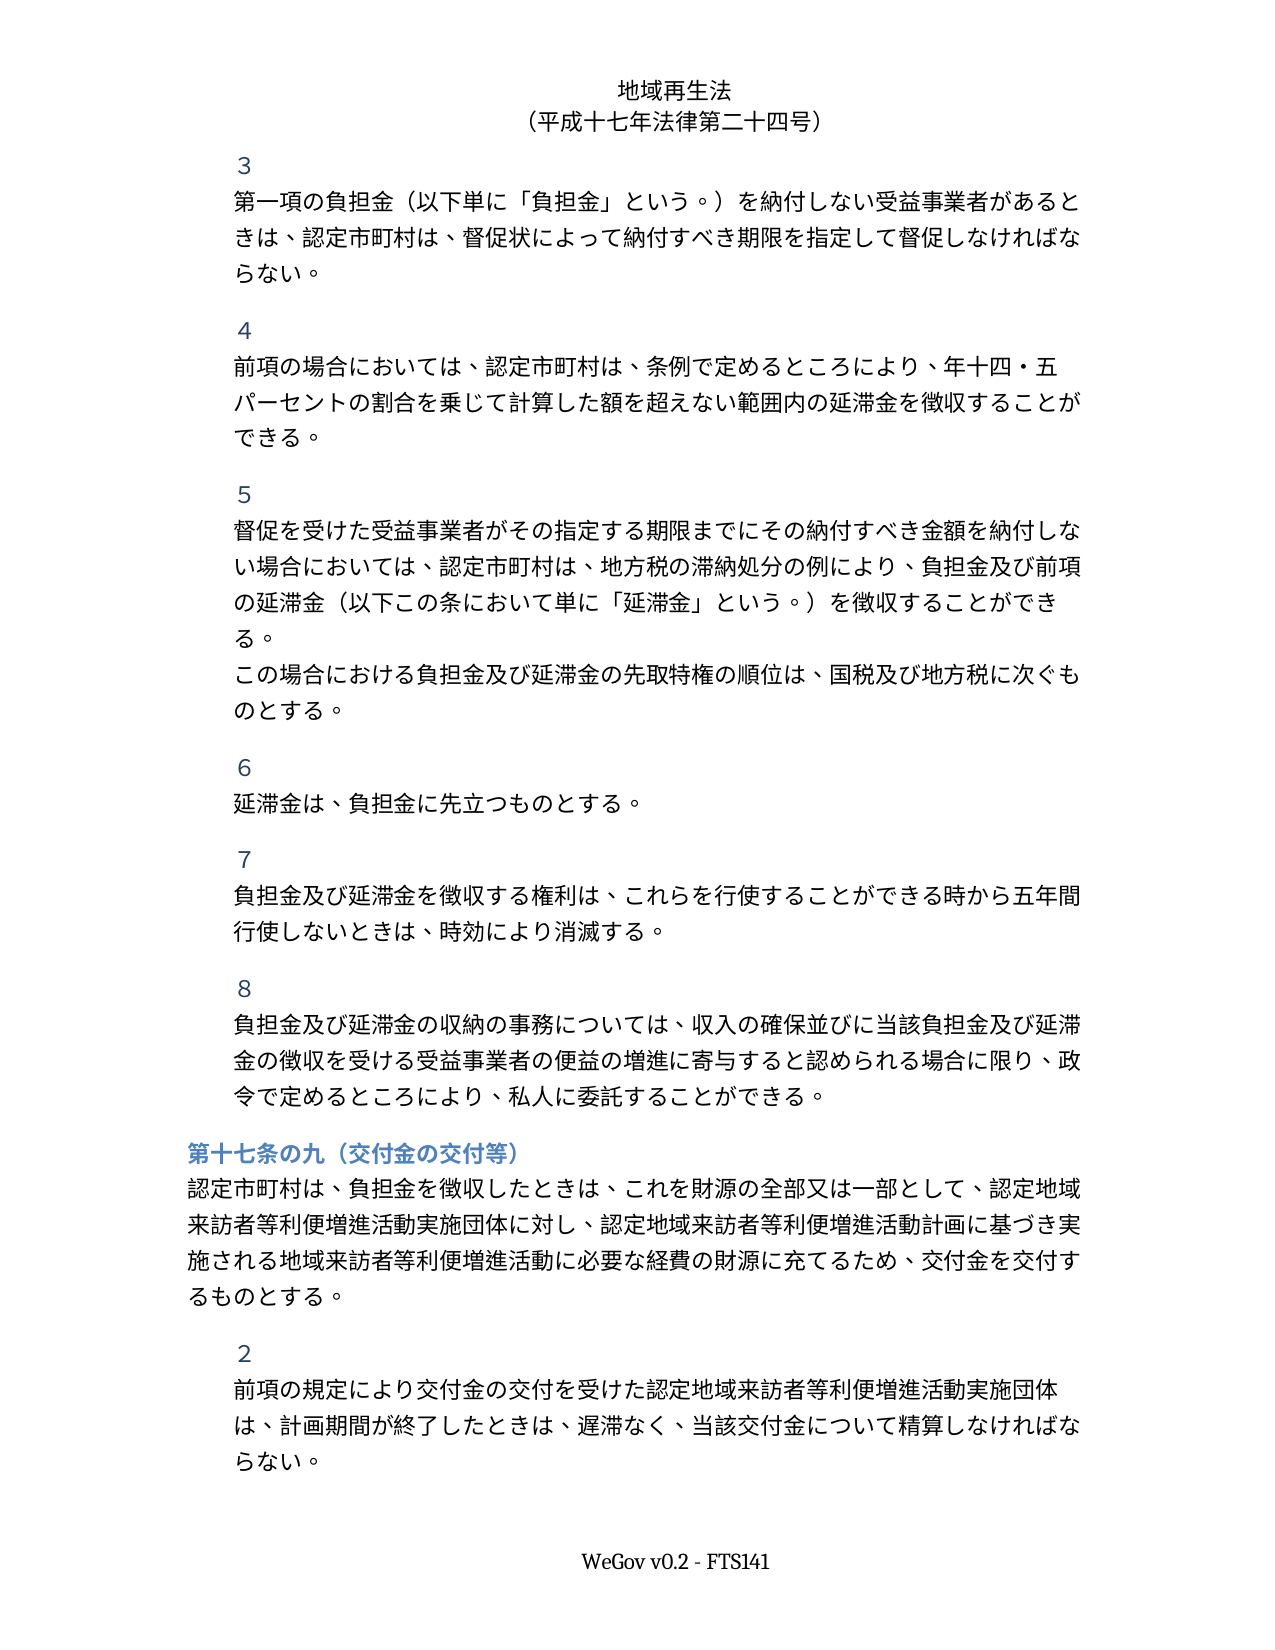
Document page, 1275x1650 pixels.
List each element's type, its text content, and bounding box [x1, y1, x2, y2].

text 認定市町村は、負担金を徴収したときは、これを財源の全部又は一部として、認定地域来訪者等利便増進活動実施団体に対し、認定地域来訪者等利便増進活動計画に基づき実施される地域来訪者等利便増進活動に必要な経費の財源に充てるため、交付金を交付するものとする。 [187, 1173, 1087, 1312]
text 第一項の負担金（以下単に「負担金」という。）を納付しない受益事業者があるときは、認定市町村は、督促状によって納付すべき期限を指定して督促しなければならない。 [233, 186, 1087, 289]
text 負担金及び延滞金を徴収する権利は、これらを行使することができる時から五年間行使しないときは、時効により消滅する。 [233, 880, 1087, 947]
subtitle ２ [233, 1338, 1087, 1369]
subtitle ４ [233, 314, 1087, 346]
subtitle ７ [233, 844, 1087, 876]
text 負担金及び延滞金の収納の事務については、収入の確保並びに当該負担金及び延滞金の徴収を受ける受益事業者の便益の増進に寄与すると認められる場合に限り、政令で定めるところにより、私人に委託することができる。 [233, 1009, 1087, 1112]
text 督促を受けた受益事業者がその指定する期限までにその納付すべき金額を納付しない場合においては、認定市町村は、地方税の滞納処分の例により、負担金及び前項の延滞金（以下この条において単に「延滞金」という。）を徴収することができる。 この場合における負担金及び延滞金の先取特権の順位は、国税及び地方税に次ぐものとする。 [233, 515, 1087, 726]
subtitle ６ [233, 752, 1087, 783]
subtitle ５ [233, 479, 1087, 510]
subtitle ３ [233, 150, 1087, 181]
text 前項の場合においては、認定市町村は、条例で定めるところにより、年十四・五パーセントの割合を乗じて計算した額を超えない範囲内の延滞金を徴収することができる。 [233, 351, 1087, 454]
subtitle 第十七条の九（交付金の交付等） [187, 1137, 1087, 1169]
text 前項の規定により交付金の交付を受けた認定地域来訪者等利便増進活動実施団体は、計画期間が終了したときは、遅滞なく、当該交付金について精算しなければならない。 [233, 1374, 1087, 1477]
subtitle ８ [233, 973, 1087, 1004]
text 延滞金は、負担金に先立つものとする。 [233, 787, 1087, 819]
